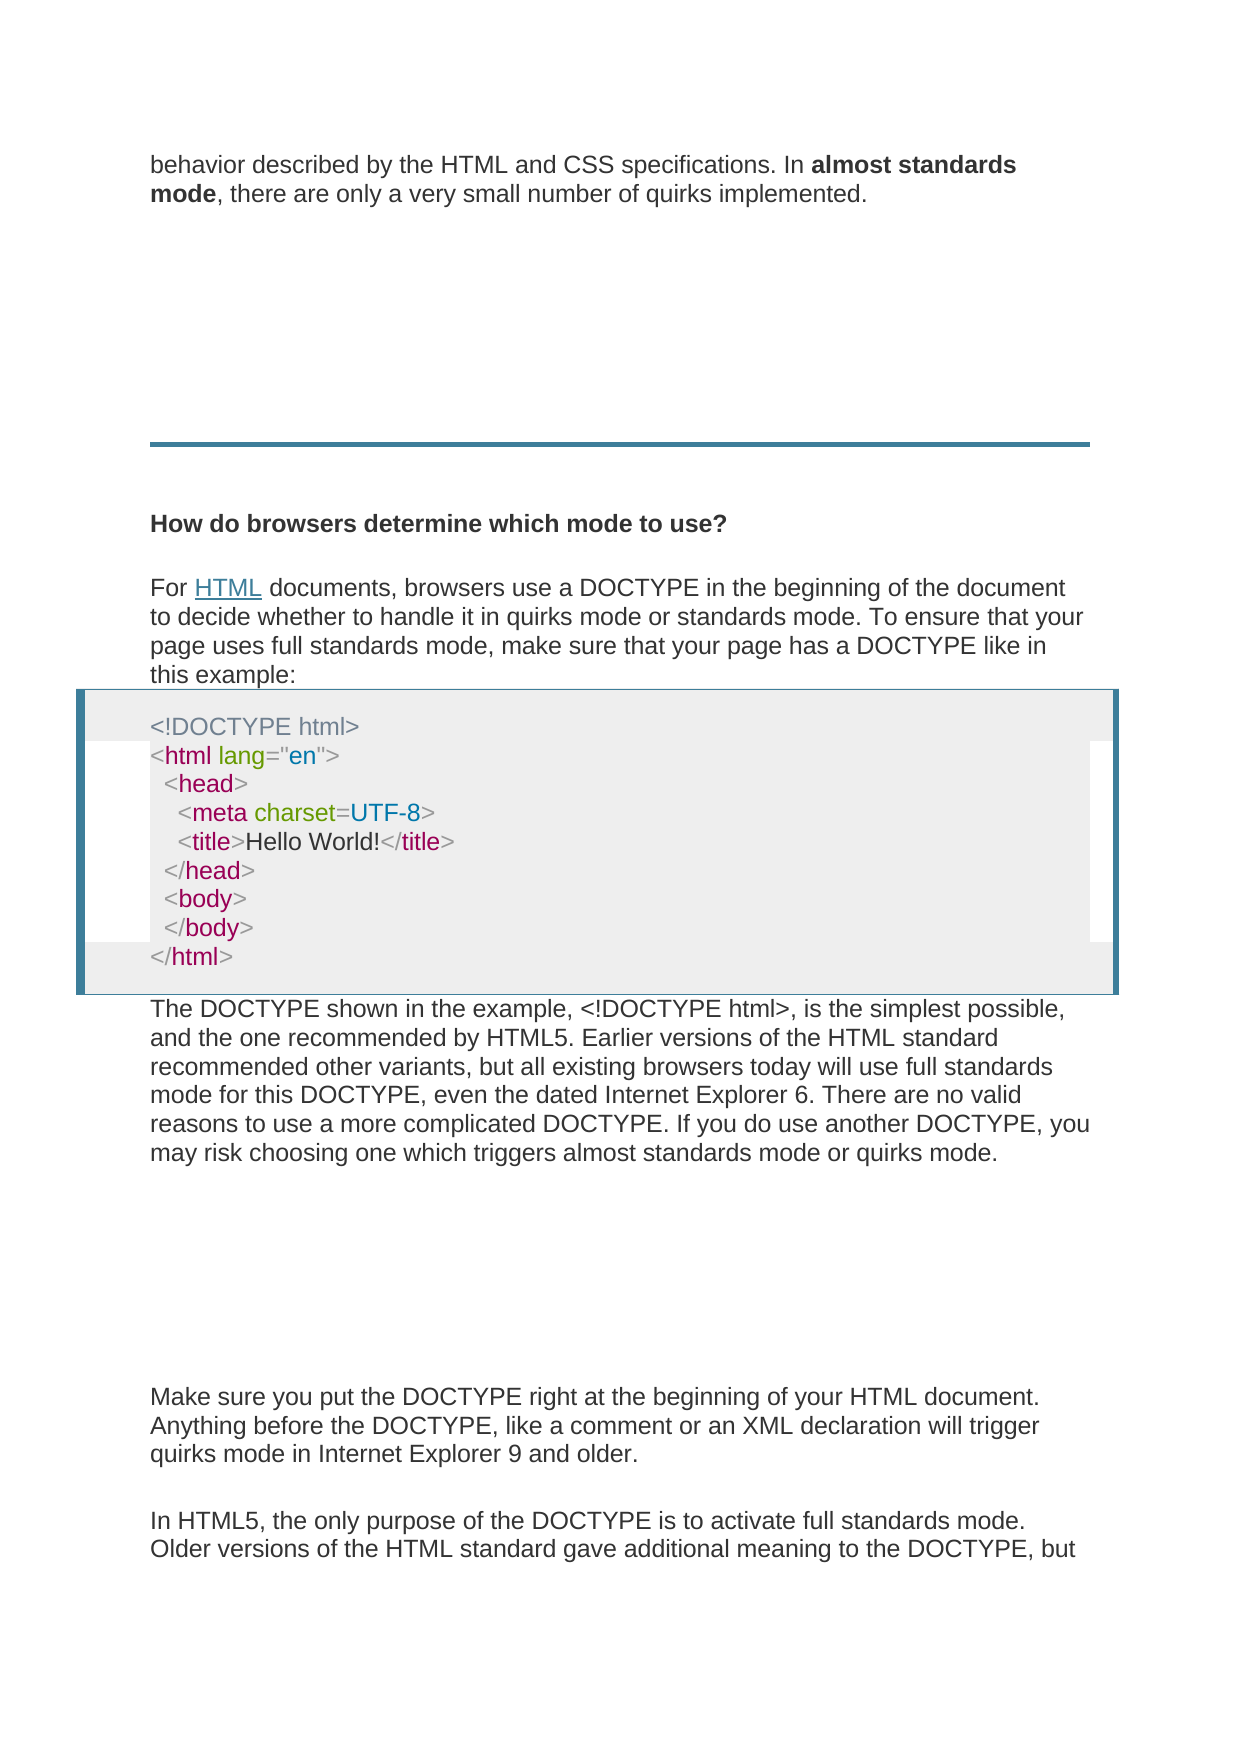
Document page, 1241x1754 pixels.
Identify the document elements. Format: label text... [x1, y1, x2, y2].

text </head> [150, 856, 1090, 884]
text <html lang="en"> [150, 741, 1090, 769]
text For HTML documents, browsers use a DOCTYPE in the beginning of the document to decide whether to handle it in quirks mode or standards mode. To ensure that your page uses full standards mode, make sure that your page has a DOCTYPE like in this example: [150, 573, 1090, 688]
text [150, 1506, 1090, 1563]
subtitle How do browsers determine which mode to use? [150, 447, 1090, 538]
text <body> [150, 884, 1090, 913]
text Make sure you put the DOCTYPE right at the beginning of your HTML document. Anything before the DOCTYPE, like a comment or an XML declaration will trigger quirks mode in Internet Explorer 9 and older. [150, 1382, 1090, 1468]
text <title>Hello World!</title> [150, 827, 1090, 856]
text <meta charset=UTF-8> [150, 798, 1090, 827]
text <!DOCTYPE html> [85, 690, 1113, 741]
text The DOCTYPE shown in the example, <!DOCTYPE html>, is the simplest possible, and the one recommended by HTML5. Earlier versions of the HTML standard recommended other variants, but all existing browsers today will use full standards mode for this DOCTYPE, even the dated Internet Explorer 6. There are no valid reasons to use a more complicated DOCTYPE. If you do use another DOCTYPE, you may risk choosing one which triggers almost standards mode or quirks mode. [150, 995, 1090, 1167]
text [150, 150, 1090, 207]
text </html> [85, 918, 1113, 994]
text <head> [150, 769, 1090, 798]
